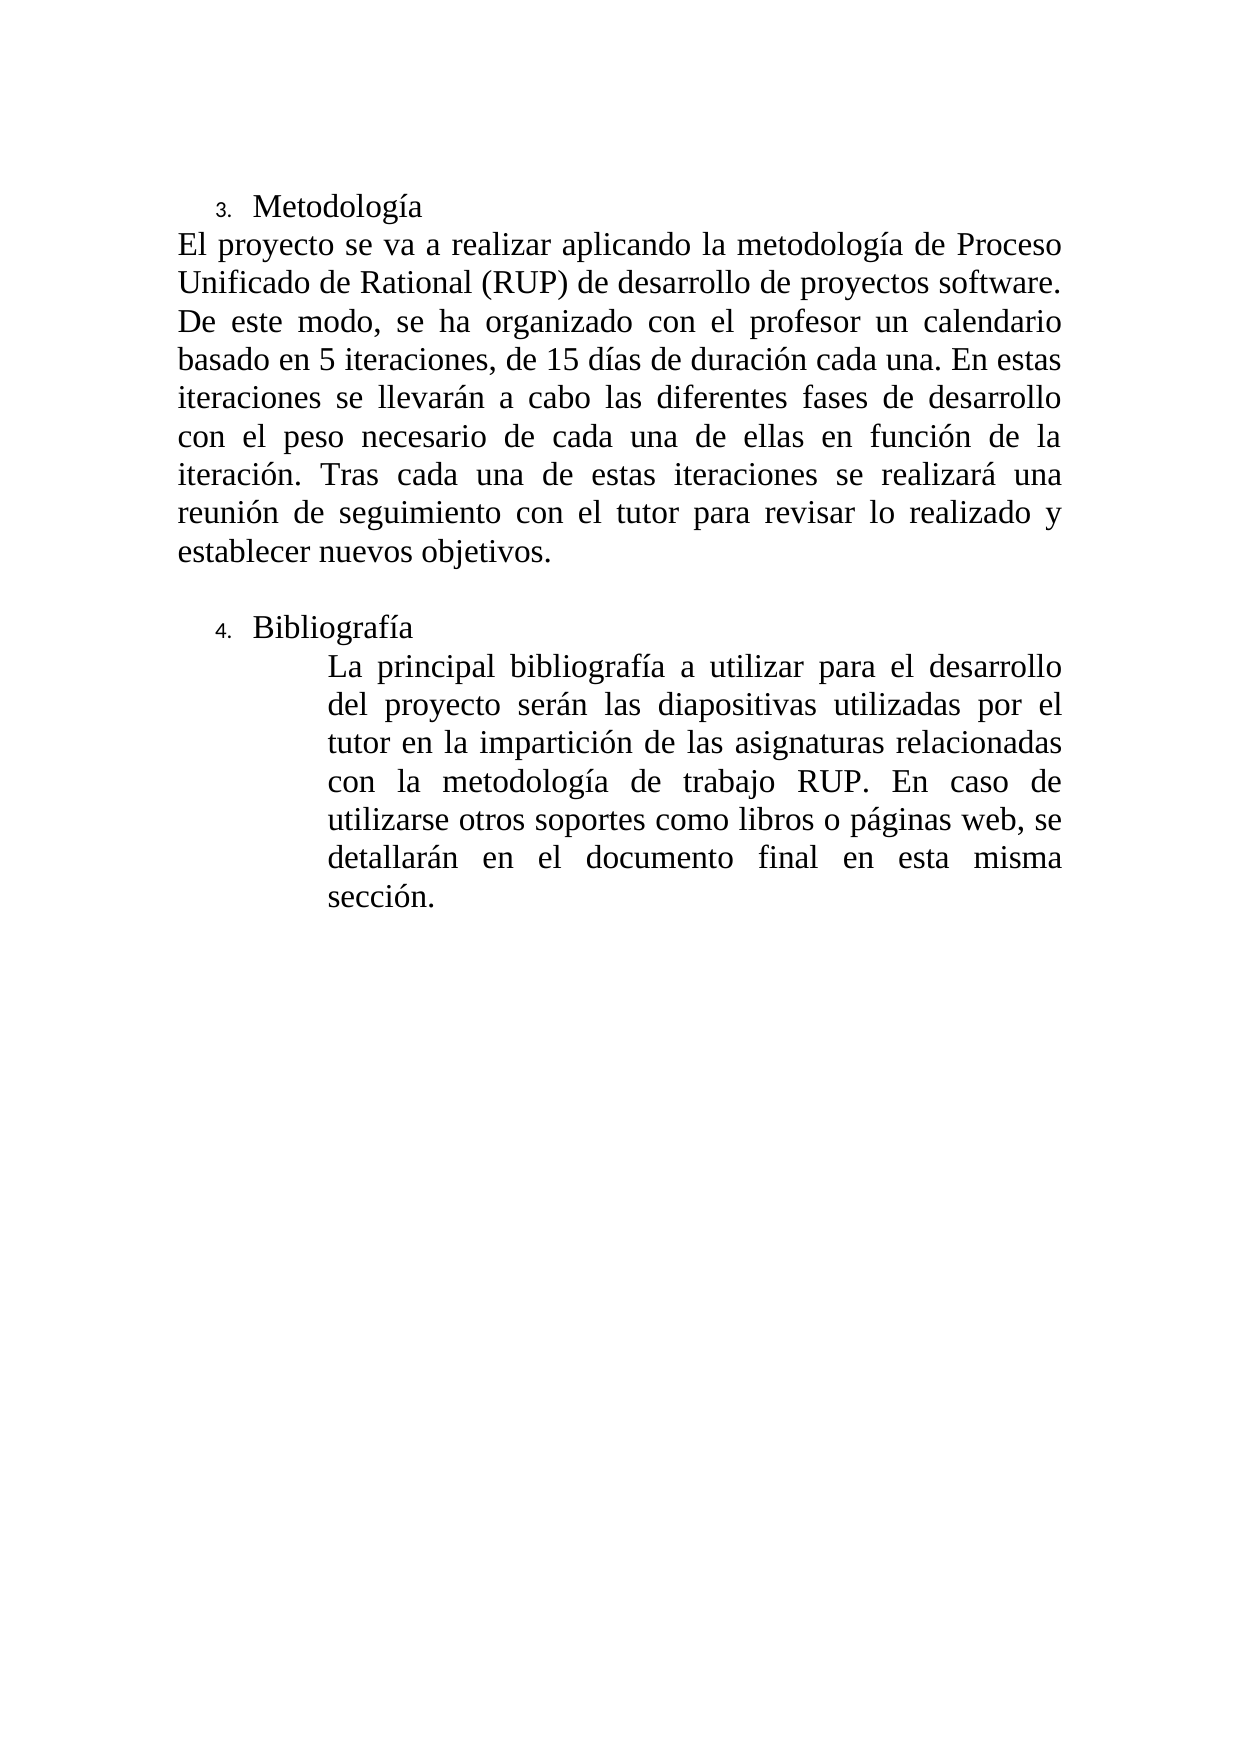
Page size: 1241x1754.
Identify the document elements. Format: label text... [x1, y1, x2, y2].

text El proyecto se va a realizar aplicando la metodología de Proceso Unificado de Rational (RUP) de desarrollo de proyectos software. De este modo, se ha organizado con el profesor un calendario basado en 5 iteraciones, de 15 días de duración cada una. En estas iteraciones se llevarán a cabo las diferentes fases de desarrollo con el peso necesario de cada una de ellas en función de la iteración. Tras cada una de estas iteraciones se realizará una reunión de seguimiento con el tutor para revisar lo realizado y establecer nuevos objetivos. [177, 224, 1063, 569]
list La principal bibliografía a utilizar para el desarrollo del proyecto serán las diapositivas utilizadas por el tutor en la impartición de las asignaturas relacionadas con la metodología de trabajo RUP. En caso de utilizarse otros soportes como libros o páginas web, se detallarán en el documento final en esta misma sección. [327, 646, 1063, 914]
list Metodología [215, 186, 1063, 224]
list Bibliografía [215, 608, 1063, 646]
